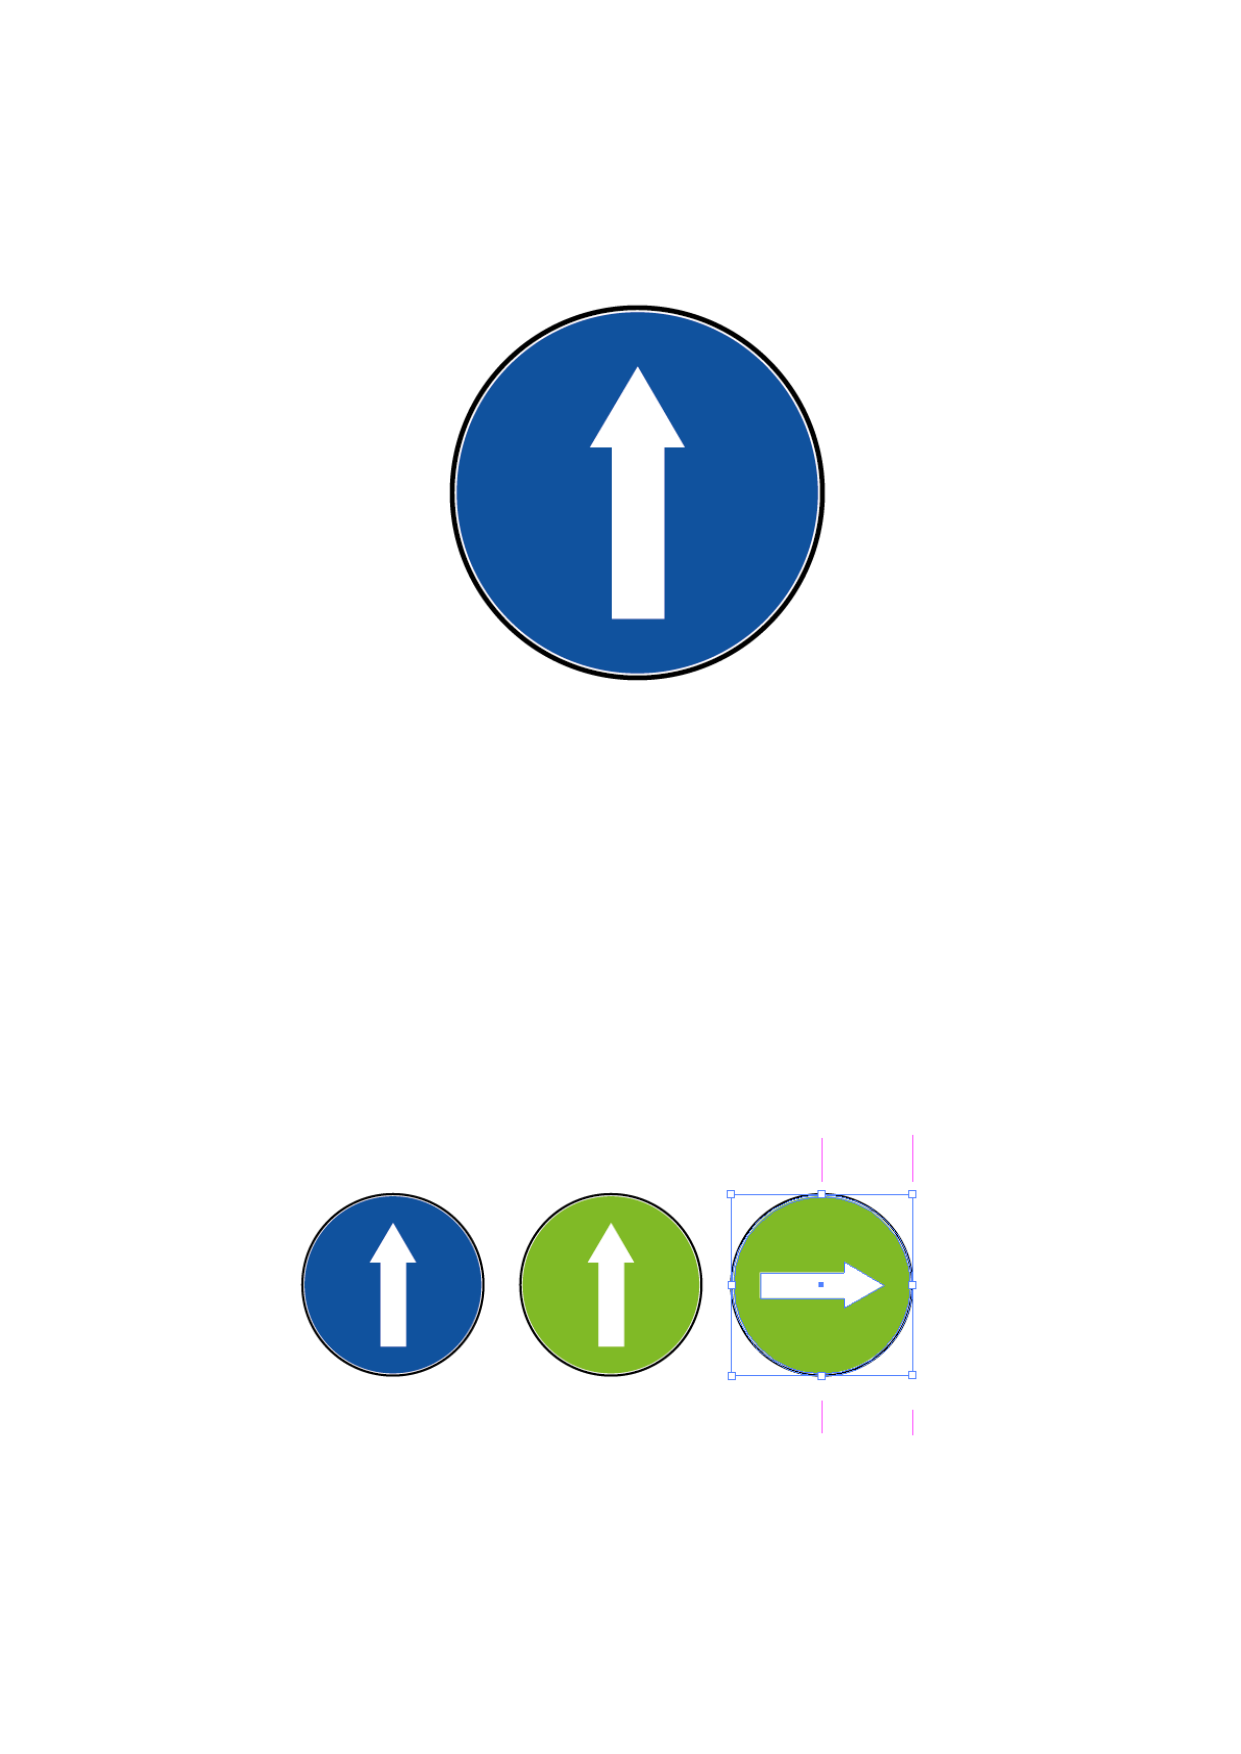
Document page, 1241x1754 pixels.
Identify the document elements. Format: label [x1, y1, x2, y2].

picture [177, 1046, 1152, 1561]
picture [177, 118, 1104, 779]
